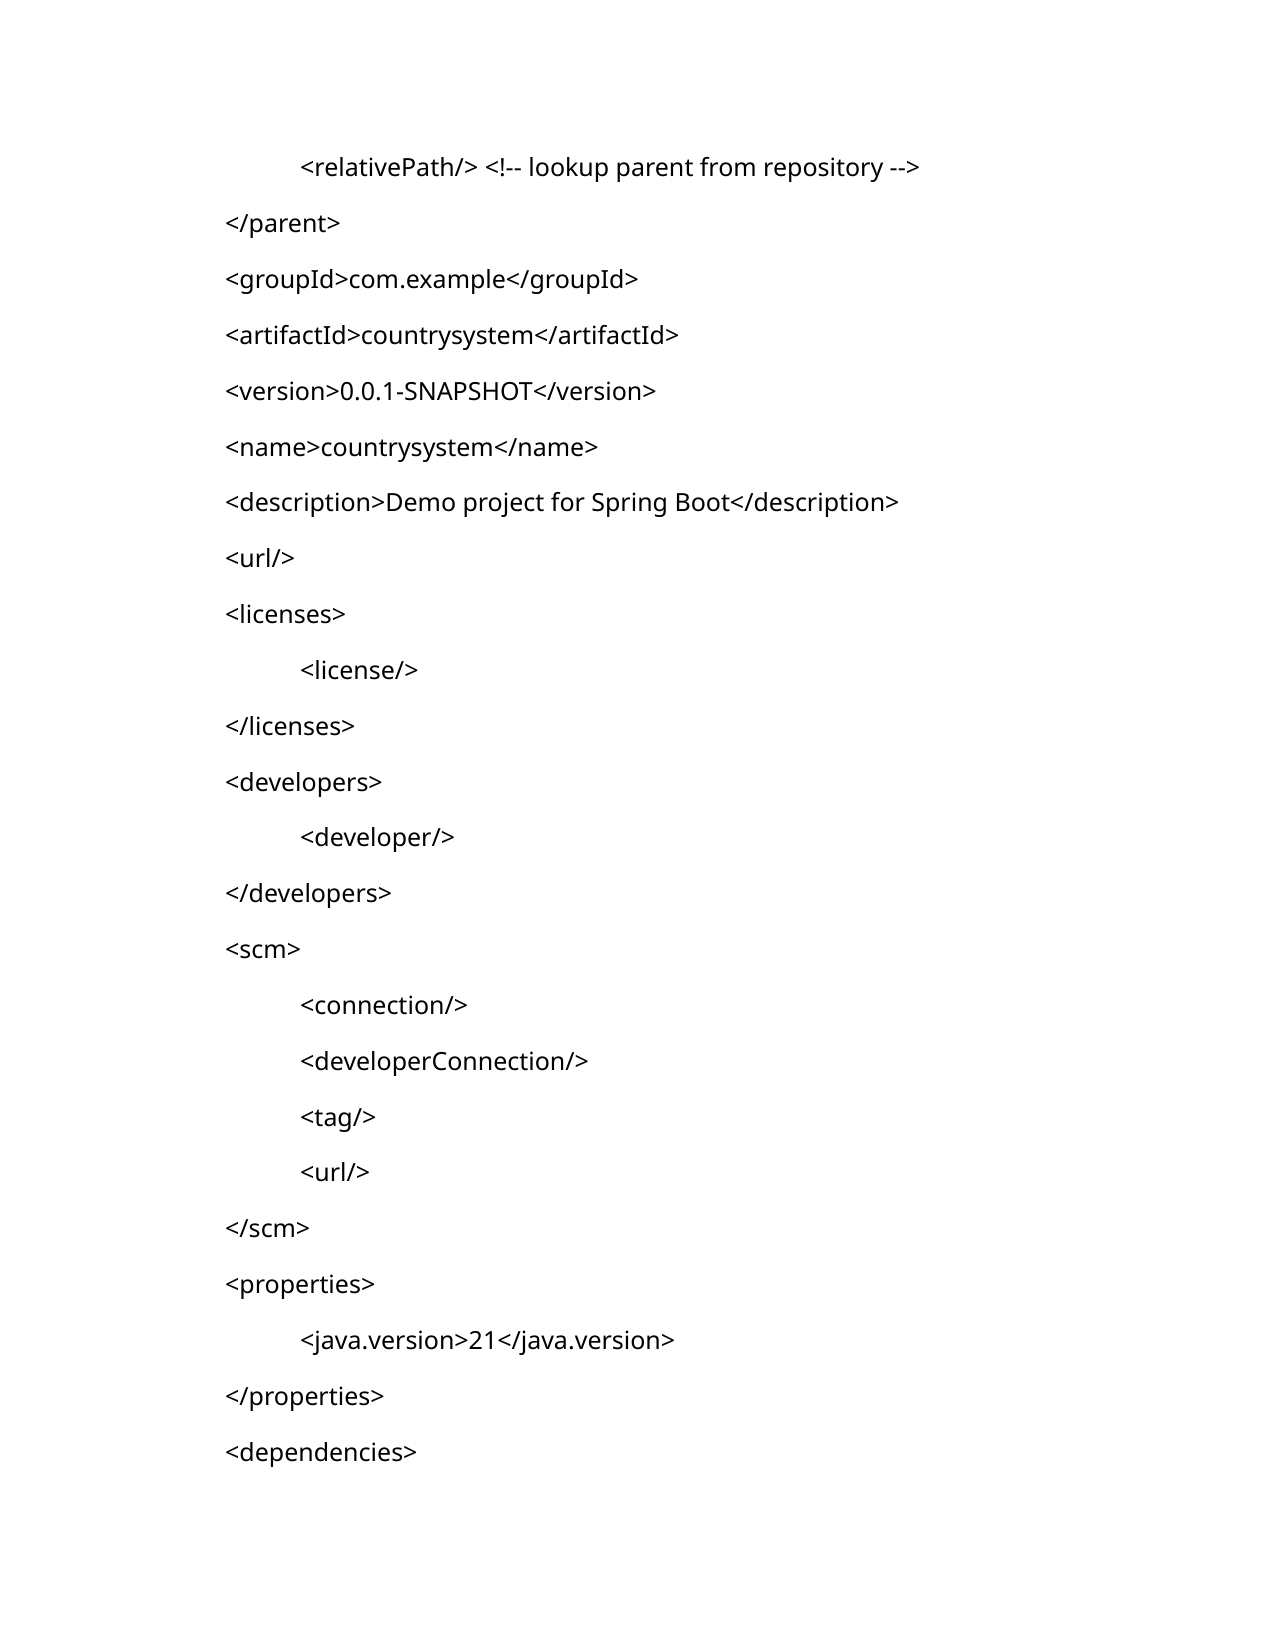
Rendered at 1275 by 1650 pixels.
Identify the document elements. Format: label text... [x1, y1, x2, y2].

text <scm> [150, 932, 1125, 966]
text <tag/> [150, 1099, 1125, 1133]
text </properties> [150, 1378, 1125, 1412]
text <artifactId>countrysystem</artifactId> [150, 317, 1125, 352]
text <groupId>com.example</groupId> [150, 262, 1125, 296]
text <license/> [150, 652, 1125, 687]
text <relativePath/> <!-- lookup parent from repository --> [150, 150, 1125, 184]
text <version>0.0.1-SNAPSHOT</version> [150, 373, 1125, 407]
text <developer/> [150, 820, 1125, 854]
text </developers> [150, 876, 1125, 910]
text <developers> [150, 764, 1125, 798]
text <name>countrysystem</name> [150, 429, 1125, 463]
text <description>Demo project for Spring Boot</description> [150, 485, 1125, 519]
text <properties> [150, 1267, 1125, 1301]
text </licenses> [150, 708, 1125, 742]
text </scm> [150, 1211, 1125, 1245]
text <dependencies> [150, 1434, 1125, 1468]
text <url/> [150, 541, 1125, 575]
text <java.version>21</java.version> [150, 1322, 1125, 1357]
text <connection/> [150, 987, 1125, 1022]
text </parent> [150, 206, 1125, 240]
text <licenses> [150, 597, 1125, 631]
text <developerConnection/> [150, 1043, 1125, 1077]
text <url/> [150, 1155, 1125, 1189]
